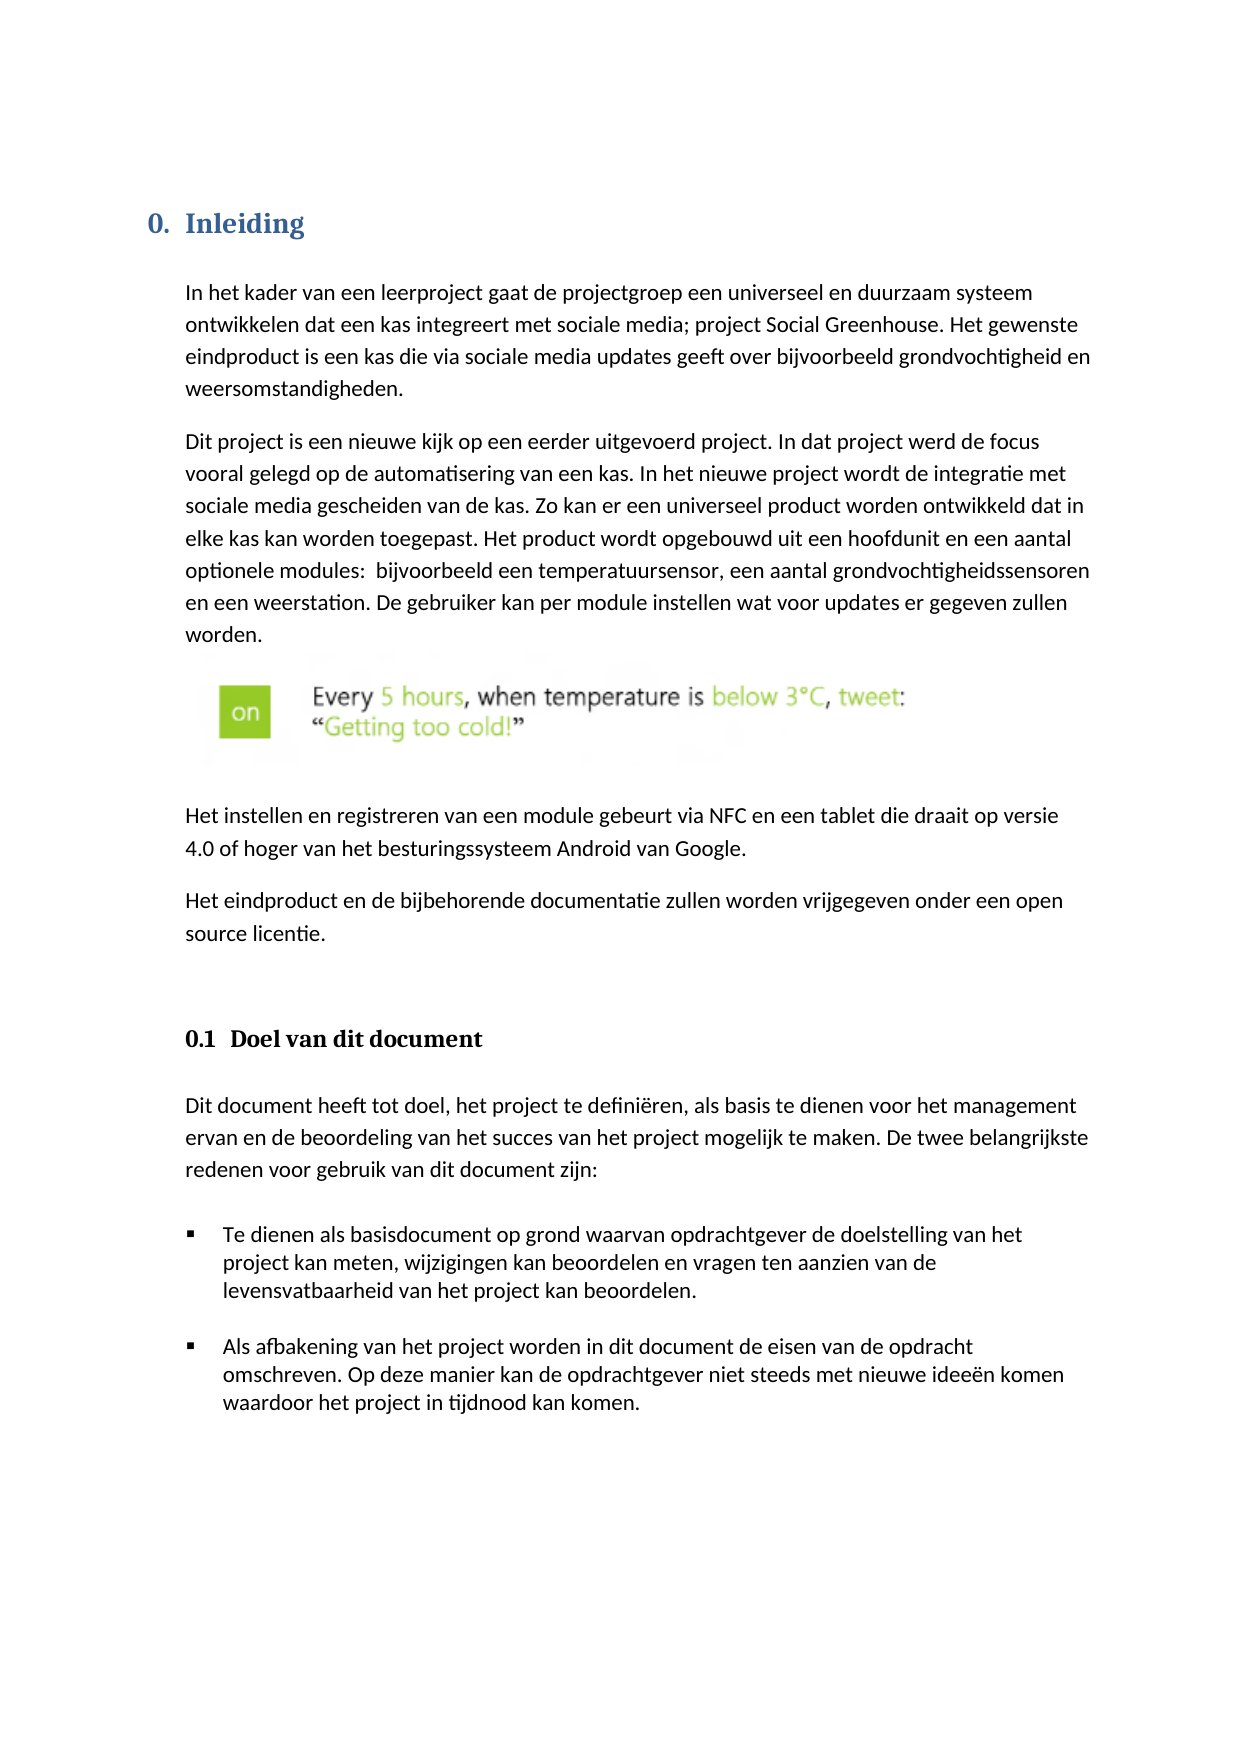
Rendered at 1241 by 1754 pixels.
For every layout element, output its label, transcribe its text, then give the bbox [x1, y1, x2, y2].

subtitle Doel van dit document [185, 1025, 1093, 1087]
list Te dienen als basisdocument op grond waarvan opdrachtgever de doelstelling van het project kan meten, wijzigingen kan beoordelen en vragen ten aanzien van de levensvatbaarheid van het project kan beoordelen. [185, 1220, 1093, 1332]
text In het kader van een leerproject gaat de projectgroep een universeel en duurzaam systeem ontwikkelen dat een kas integreert met sociale media; project Social Greenhouse. Het gewenste eindproduct is een kas die via sociale media updates geeft over bijvoorbeeld grondvochtigheid en weersomstandigheden. [185, 246, 1093, 402]
text Het eindproduct en de bijbehorende documentatie zullen worden vrijgegeven onder een open source licentie. [185, 887, 1093, 947]
text Dit project is een nieuwe kijk op een eerder uitgevoerd project. In dat project werd de focus vooral gelegd op de automatisering van een kas. In het nieuwe project wordt de integratie met sociale media gescheiden van de kas. Zo kan er een universeel product worden ontwikkeld dat in elke kas kan worden toegepast. Het product wordt opgebouwd uit een hoofdunit en een aantal optionele modules: bijvoorbeeld een temperatuursensor, een aantal grondvochtigheidssensoren en een weerstation. De gebruiker kan per module instellen wat voor updates er gegeven zullen worden. Het instellen en registreren van een module gebeurt via NFC en een tablet die draait op versie 4.0 of hoger van het besturingssysteem Android van Google. [185, 427, 1093, 862]
list Als afbakening van het project worden in dit document de eisen van de opdracht omschreven. Op deze manier kan de opdrachtgever niet steeds met nieuwe ideeën komen waardoor het project in tijdnood kan komen. [185, 1332, 1093, 1416]
subtitle Inleiding [148, 207, 1093, 241]
text Dit document heeft tot doel, het project te definiëren, als basis te dienen voor het management ervan en de beoordeling van het succes van het project mogelijk te maken. De twee belangrijkste redenen voor gebruik van dit document zijn: [185, 1091, 1093, 1216]
picture [185, 652, 925, 766]
